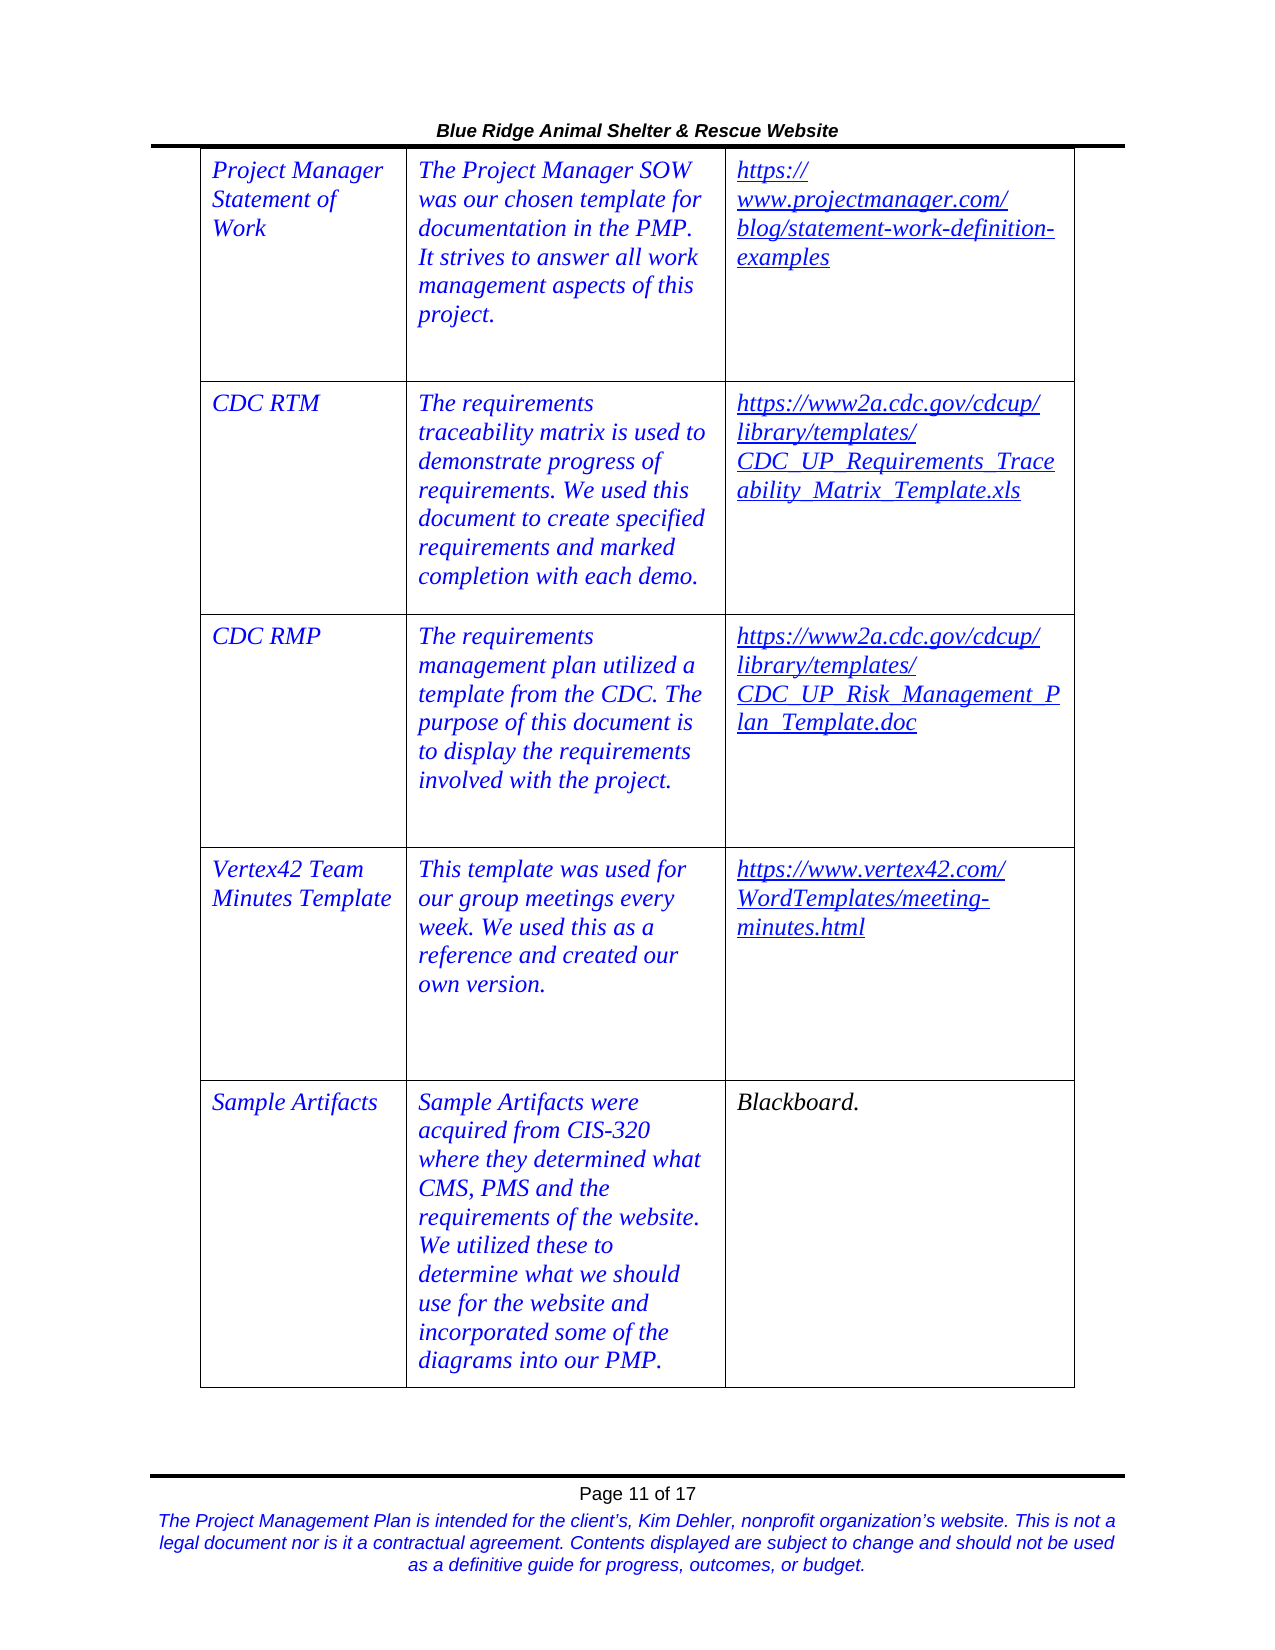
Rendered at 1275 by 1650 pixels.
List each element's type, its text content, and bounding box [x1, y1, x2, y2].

table_cell The requirements traceability matrix is used to demonstrate progress of requirements. We used this document to create specified requirements and marked completion with each demo. [407, 382, 725, 614]
table_cell https://www2a.cdc.gov/cdcup/library/templates/CDC_UP_Risk_Management_Plan_Template.doc [726, 615, 1074, 847]
table_cell Vertex42 Team Minutes Template [201, 848, 406, 1079]
table_cell https://www.vertex42.com/WordTemplates/meeting-minutes.html [726, 848, 1074, 1079]
table_cell https://www.projectmanager.com/blog/statement-work-definition-examples [726, 149, 1074, 381]
table_cell CDC RTM [201, 382, 406, 614]
table_cell The requirements management plan utilized a template from the CDC. The purpose of this document is to display the requirements involved with the project. [407, 615, 725, 847]
table_cell This template was used for our group meetings every week. We used this as a reference and created our own version. [407, 848, 725, 1079]
table_cell Blackboard. [726, 1081, 1074, 1387]
table_cell CDC RMP [201, 615, 406, 847]
table_cell Project Manager Statement of Work [201, 149, 406, 381]
table_cell https://www2a.cdc.gov/cdcup/library/templates/CDC_UP_Requirements_Traceability_Matrix_Template.xls [726, 382, 1074, 614]
table_cell The Project Manager SOW was our chosen template for documentation in the PMP. It strives to answer all work management aspects of this project. [407, 149, 725, 381]
table_cell Sample Artifacts were acquired from CIS-320 where they determined what CMS, PMS and the requirements of the website. We utilized these to determine what we should use for the website and incorporated some of the diagrams into our PMP. [407, 1081, 725, 1387]
table_cell Sample Artifacts [201, 1081, 406, 1387]
